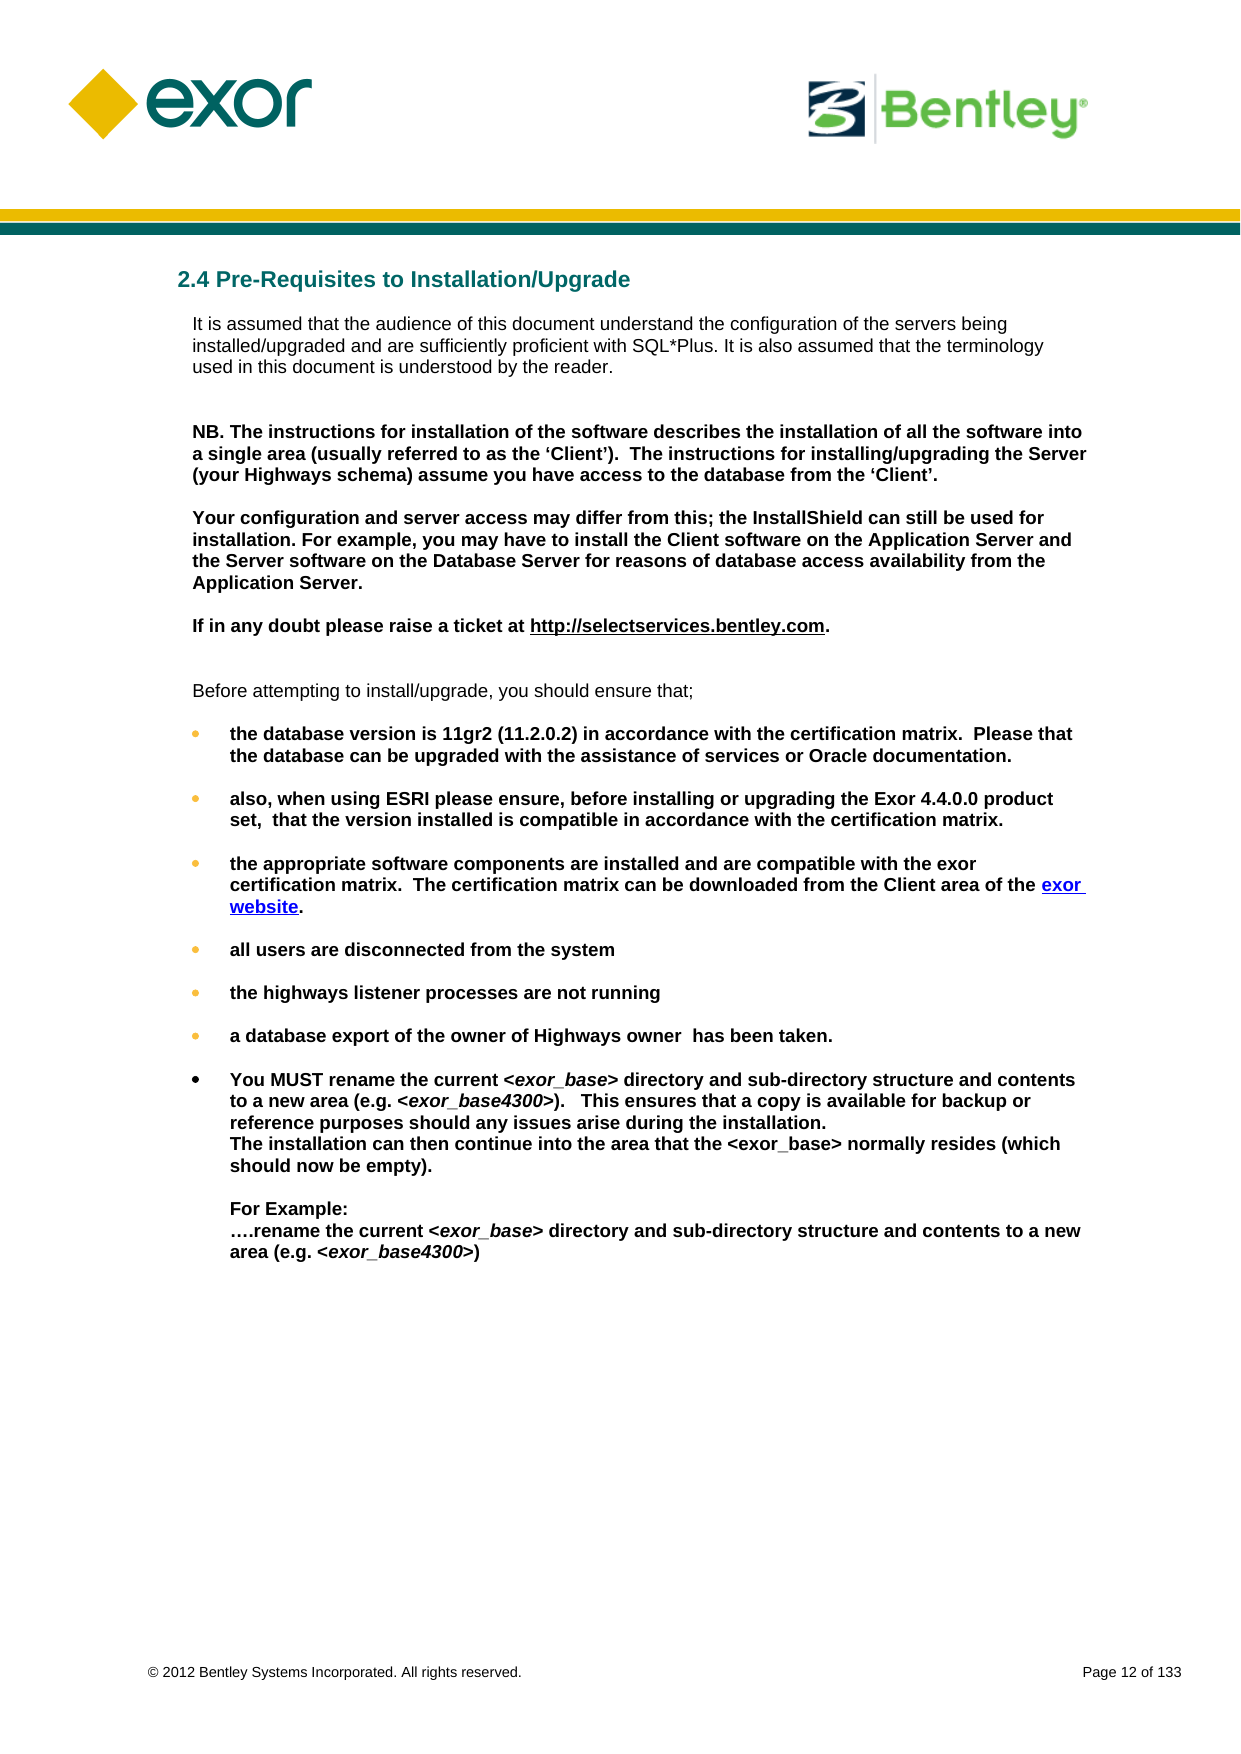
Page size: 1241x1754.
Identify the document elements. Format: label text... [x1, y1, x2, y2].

text NB. The instructions for installation of the software describes the installation of all the software into a single area (usually referred to as the ‘Client’). The instructions for installing/upgrading the Server (your Highways schema) assume you have access to the database from the ‘Client’. [192, 421, 1088, 486]
list the database version is 11gr2 (11.2.0.2) in accordance with the certification matrix. Please that the database can be upgraded with the assistance of services or Oracle documentation. [192, 723, 1088, 766]
text ….rename the current <exor_base> directory and sub-directory structure and contents to a new area (e.g. <exor_base4300>) [229, 1219, 1088, 1262]
text The installation can then continue into the area that the <exor_base> normally resides (which should now be empty). [229, 1133, 1088, 1176]
list a database export of the owner of Highways owner has been taken. [192, 1025, 1088, 1047]
list also, when using ESRI please ensure, before installing or upgrading the Exor 4.4.0.0 product set, that the version installed is compatible in accordance with the certification matrix. [192, 787, 1088, 831]
list You MUST rename the current <exor_base> directory and sub-directory structure and contents to a new area (e.g. <exor_base4300>). This ensures that a copy is available for backup or reference purposes should any issues arise during the installation. [192, 1068, 1088, 1133]
text Before attempting to install/upgrade, you should ensure that; [192, 679, 1088, 701]
text It is assumed that the audience of this document understand the configuration of the servers being installed/upgraded and are sufficiently proficient with SQL*Plus. It is also assumed that the terminology used in this document is understood by the reader. [192, 313, 1088, 378]
text Your configuration and server access may differ from this; the InstallShield can still be used for installation. For example, you may have to install the Client software on the Application Server and the Server software on the Database Server for reasons of database access availability from the Application Server. [192, 507, 1088, 593]
list the appropriate software components are installed and are compatible with the exor certification matrix. The certification matrix can be downloaded from the Client area of the exor website. [192, 852, 1088, 917]
list the highways listener processes are not running [192, 982, 1088, 1003]
text If in any doubt please raise a ticket at http://selectservices.bentley.com. [192, 615, 1088, 636]
subtitle Pre-Requisites to Installation/Upgrade [177, 266, 1088, 292]
list all users are disconnected from the system [192, 939, 1088, 960]
text For Example: [229, 1198, 1088, 1219]
picture [0, 0, 1241, 236]
